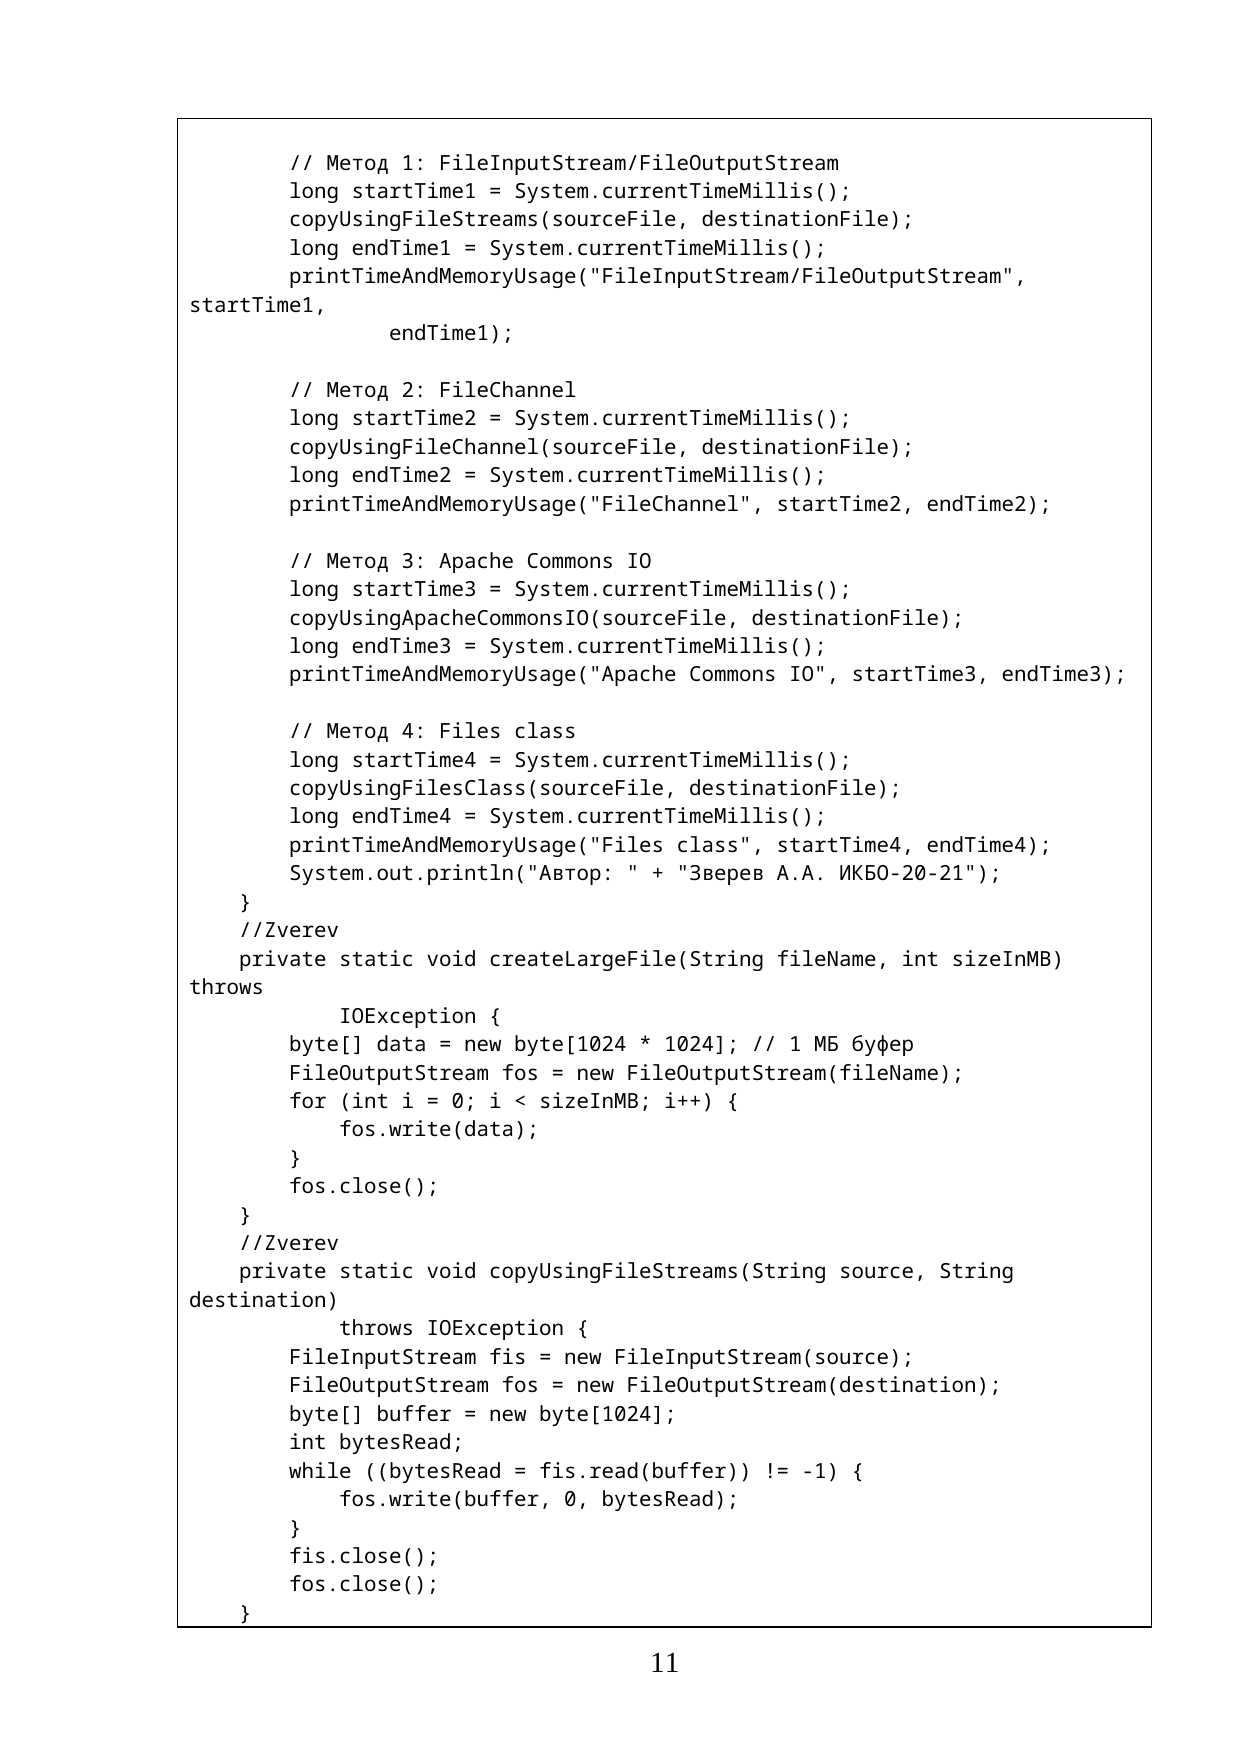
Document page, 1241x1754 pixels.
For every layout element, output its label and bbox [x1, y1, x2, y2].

table_header [178, 119, 1151, 1626]
